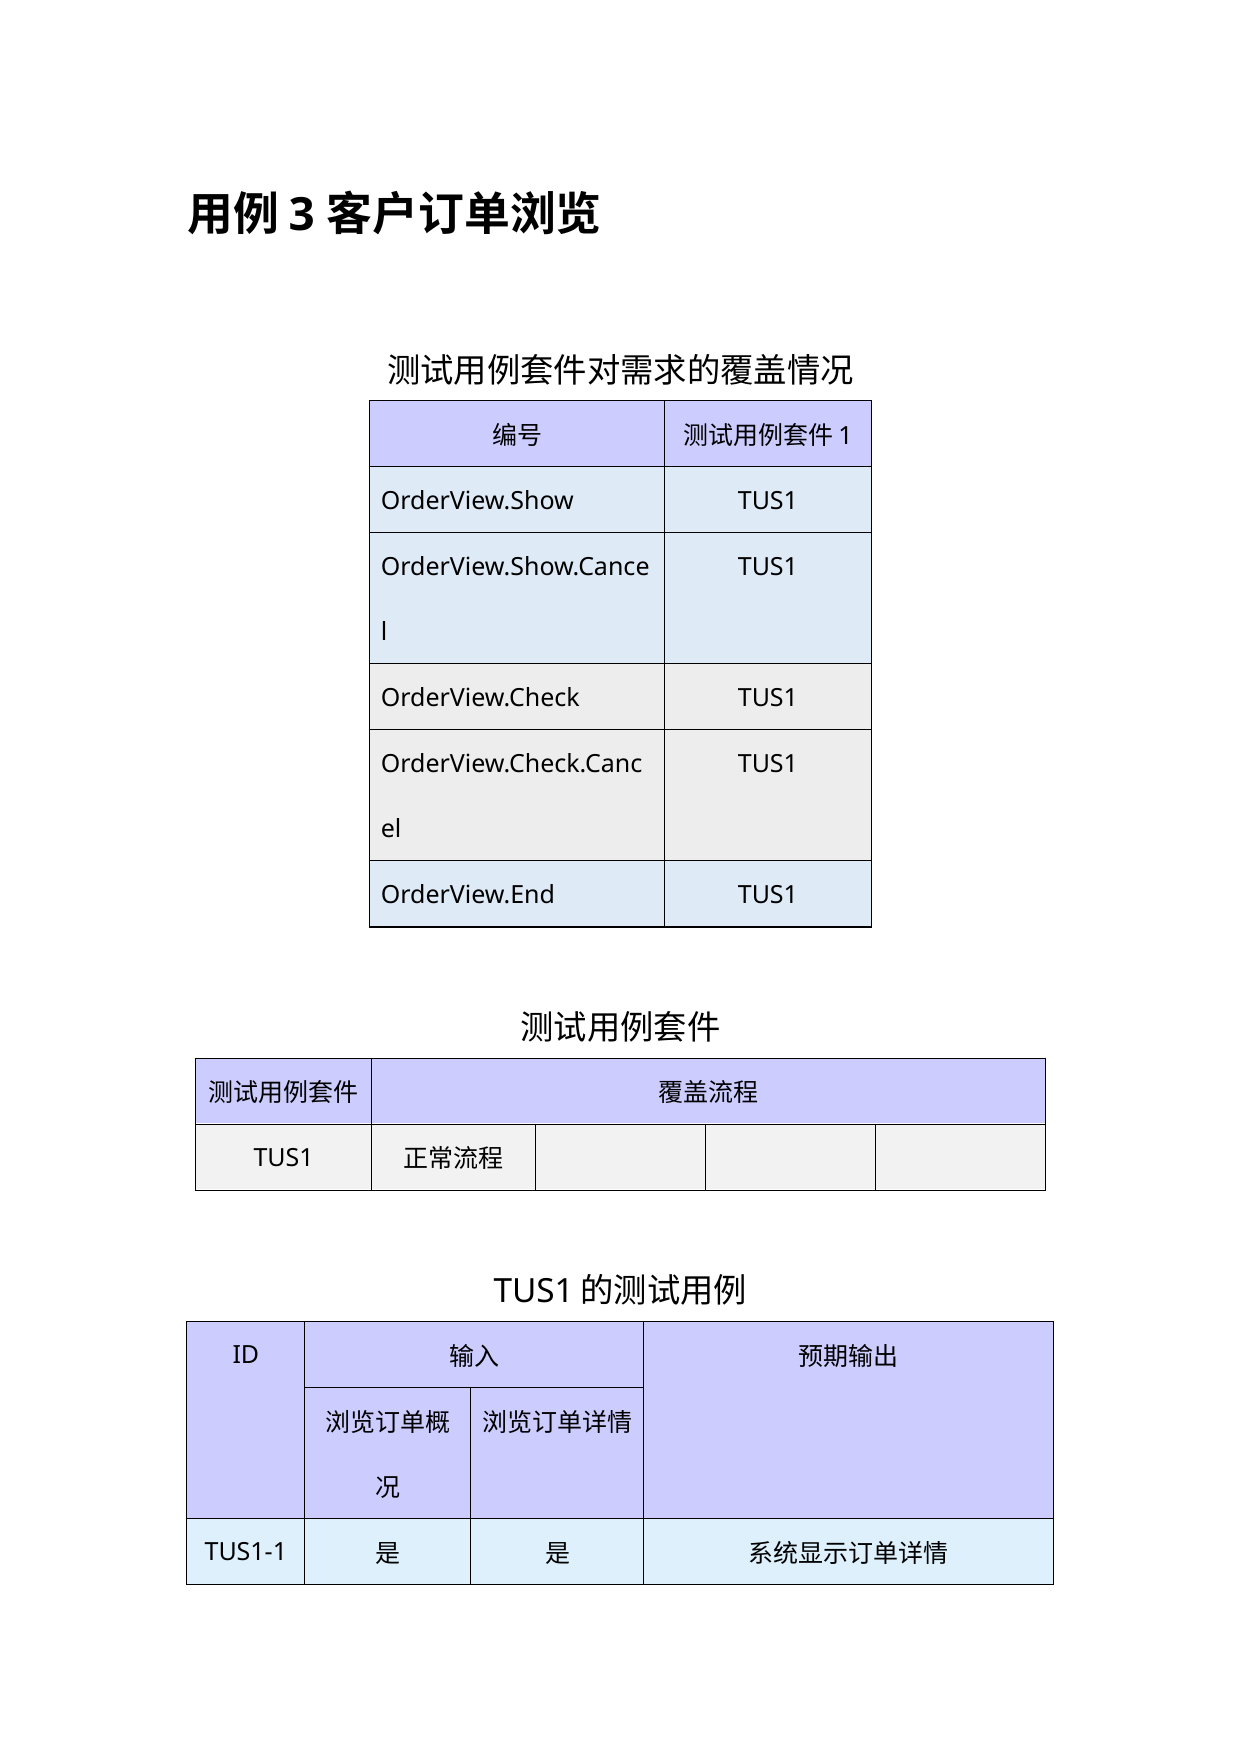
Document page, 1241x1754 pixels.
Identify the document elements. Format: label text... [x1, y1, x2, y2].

table_cell 正常流程 [372, 1125, 535, 1189]
table_cell TUS1 [665, 861, 871, 926]
table_cell TUS1 [665, 664, 871, 729]
table_cell OrderView.End [370, 861, 664, 926]
table_cell TUS1 [665, 467, 871, 532]
table_cell OrderView.Check.Cancel [370, 730, 664, 860]
table_cell 浏览订单概况 [305, 1388, 470, 1518]
table_cell 是 [305, 1519, 470, 1584]
table_cell [536, 1125, 705, 1189]
table_cell OrderView.Show [370, 467, 664, 532]
table_cell OrderView.Show.Cancel [370, 533, 664, 663]
text 测试用例套件 [187, 992, 1053, 1057]
table_cell TUS1 [665, 730, 871, 860]
subtitle 用例3 客户订单浏览 [187, 162, 1053, 259]
table_cell OrderView.Check [370, 664, 664, 729]
table_header ID [187, 1322, 304, 1518]
text TUS1的测试用例 [187, 1256, 1053, 1321]
table_cell 浏览订单详情 [471, 1388, 643, 1518]
table_cell TUS1-1 [187, 1519, 304, 1584]
table_cell 系统显示订单详情 [644, 1519, 1053, 1584]
table_header 覆盖流程 [372, 1059, 1045, 1123]
table_cell TUS1 [665, 533, 871, 663]
table_header 测试用例套件 [196, 1059, 371, 1123]
table_cell [706, 1125, 875, 1189]
table_header 预期输出 [644, 1322, 1053, 1518]
table_cell 是 [471, 1519, 643, 1584]
table_cell TUS1 [196, 1125, 371, 1189]
text 测试用例套件对需求的覆盖情况 [187, 335, 1053, 400]
table_header 输入 [305, 1322, 643, 1387]
table_header 测试用例套件1 [665, 401, 871, 466]
table_header 编号 [370, 401, 664, 466]
table_cell [876, 1125, 1045, 1189]
